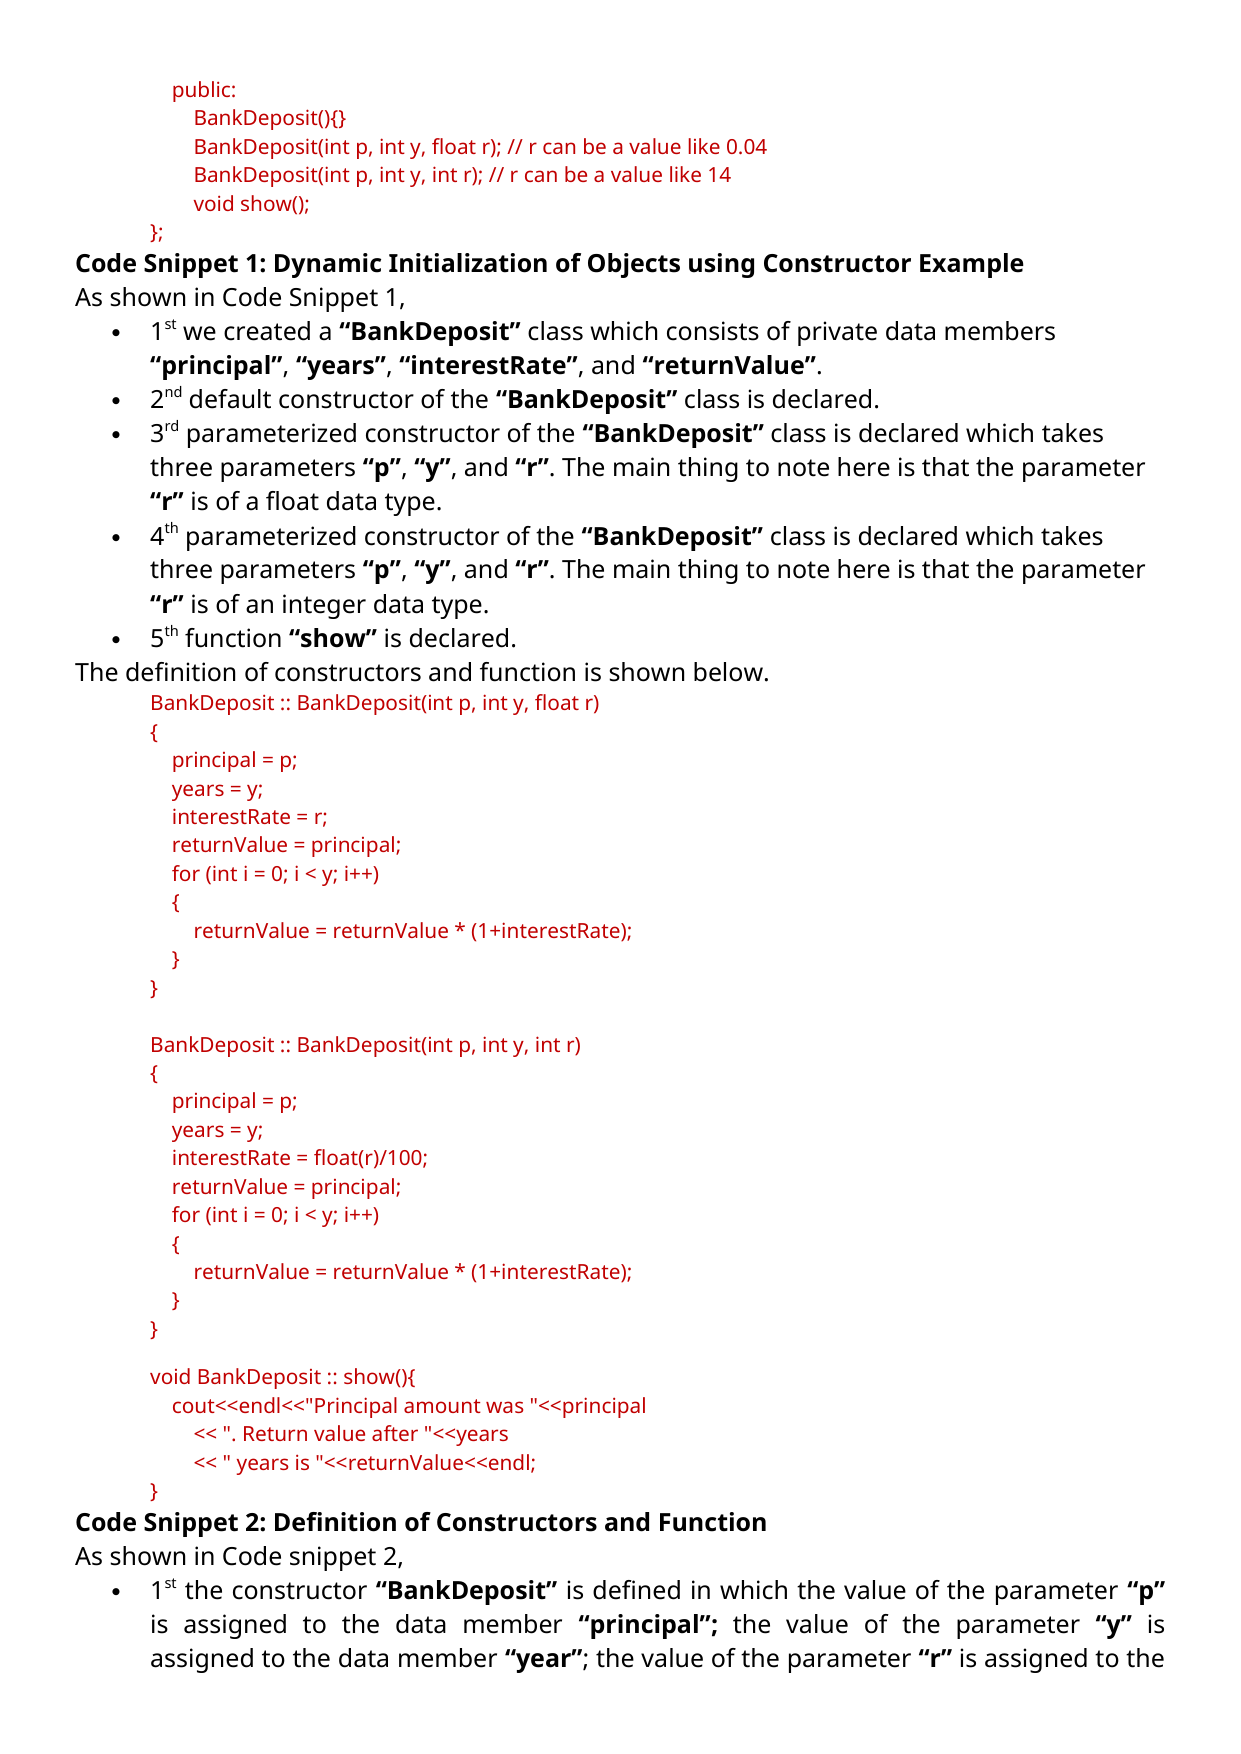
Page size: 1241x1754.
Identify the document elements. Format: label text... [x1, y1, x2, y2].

text As shown in Code snippet 2, [75, 1539, 1165, 1573]
text principal = p; [150, 1087, 1165, 1115]
text << ". Return value after "<<years [150, 1419, 1165, 1448]
text for (int i = 0; i < y; i++) [150, 1200, 1165, 1229]
text returnValue = returnValue * (1+interestRate); [150, 1257, 1165, 1286]
text Code Snippet 1: Dynamic Initialization of Objects using Constructor Example [75, 246, 1165, 280]
list 2nd default constructor of the “BankDeposit” class is declared. [112, 382, 1165, 416]
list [112, 1573, 1165, 1675]
text interestRate = float(r)/100; [150, 1143, 1165, 1172]
text { [150, 717, 1165, 745]
text Code Snippet 2: Definition of Constructors and Function [75, 1504, 1165, 1539]
text returnValue = principal; [150, 1172, 1165, 1200]
text } [150, 973, 1165, 1001]
text As shown in Code Snippet 1, [75, 280, 1165, 314]
text public: [150, 75, 1165, 103]
text << " years is "<<returnValue<<endl; [150, 1448, 1165, 1476]
text years = y; [150, 1115, 1165, 1143]
text void show(); [150, 189, 1165, 217]
text } [150, 1476, 1165, 1504]
list 4th parameterized constructor of the “BankDeposit” class is declared which takes three parameters “p”, “y”, and “r”. The main thing to note here is that the parameter “r” is of an integer data type. [112, 518, 1165, 620]
text { [150, 887, 1165, 916]
list 1st we created a “BankDeposit” class which consists of private data members “principal”, “years”, “interestRate”, and “returnValue”. [112, 314, 1165, 382]
text cout<<endl<<"Principal amount was "<<principal [150, 1391, 1165, 1419]
text }; [150, 217, 1165, 246]
text BankDeposit :: BankDeposit(int p, int y, float r) [150, 688, 1165, 717]
text BankDeposit(){} [150, 103, 1165, 132]
text BankDeposit(int p, int y, int r); // r can be a value like 14 [150, 160, 1165, 189]
text for (int i = 0; i < y; i++) [150, 859, 1165, 887]
text principal = p; [150, 745, 1165, 774]
text The definition of constructors and function is shown below. [75, 654, 1165, 688]
text returnValue = principal; [150, 831, 1165, 859]
text BankDeposit(int p, int y, float r); // r can be a value like 0.04 [150, 132, 1165, 160]
list 3rd parameterized constructor of the “BankDeposit” class is declared which takes three parameters “p”, “y”, and “r”. The main thing to note here is that the parameter “r” is of a float data type. [112, 416, 1165, 518]
text } [150, 1286, 1165, 1314]
text returnValue = returnValue * (1+interestRate); [150, 916, 1165, 944]
text } [150, 1314, 1165, 1342]
text BankDeposit :: BankDeposit(int p, int y, int r) [150, 1030, 1165, 1058]
text } [150, 944, 1165, 973]
list 5th function “show” is declared. [112, 620, 1165, 654]
text interestRate = r; [150, 802, 1165, 831]
text { [150, 1229, 1165, 1257]
text void BankDeposit :: show(){ [150, 1362, 1165, 1391]
text { [150, 1058, 1165, 1087]
text years = y; [150, 774, 1165, 802]
